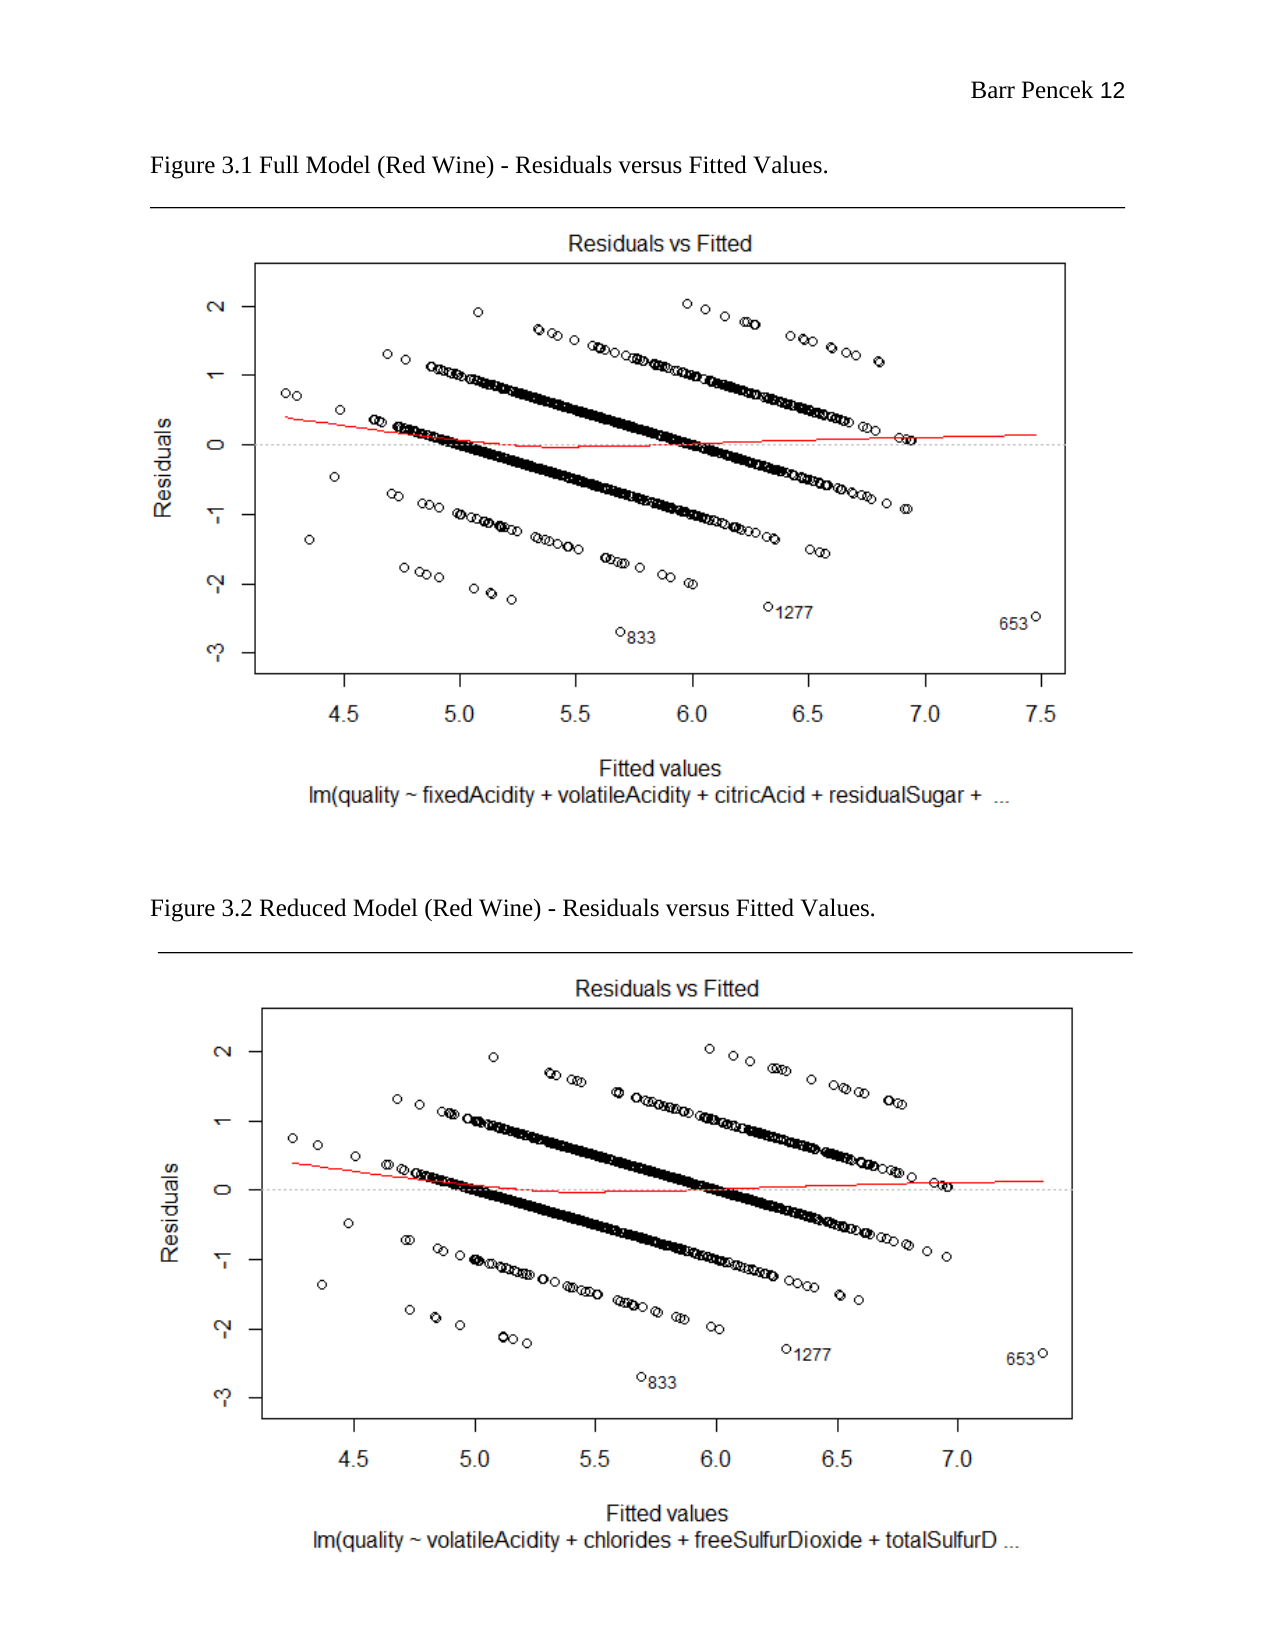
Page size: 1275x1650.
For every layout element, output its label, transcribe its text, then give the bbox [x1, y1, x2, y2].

text Figure 3.2 Reduced Model (Red Wine) - Residuals versus Fitted Values. [150, 893, 1125, 922]
picture [150, 207, 1125, 810]
picture [157, 952, 1133, 1555]
text Figure 3.1 Full Model (Red Wine) - Residuals versus Fitted Values. [150, 150, 1125, 179]
